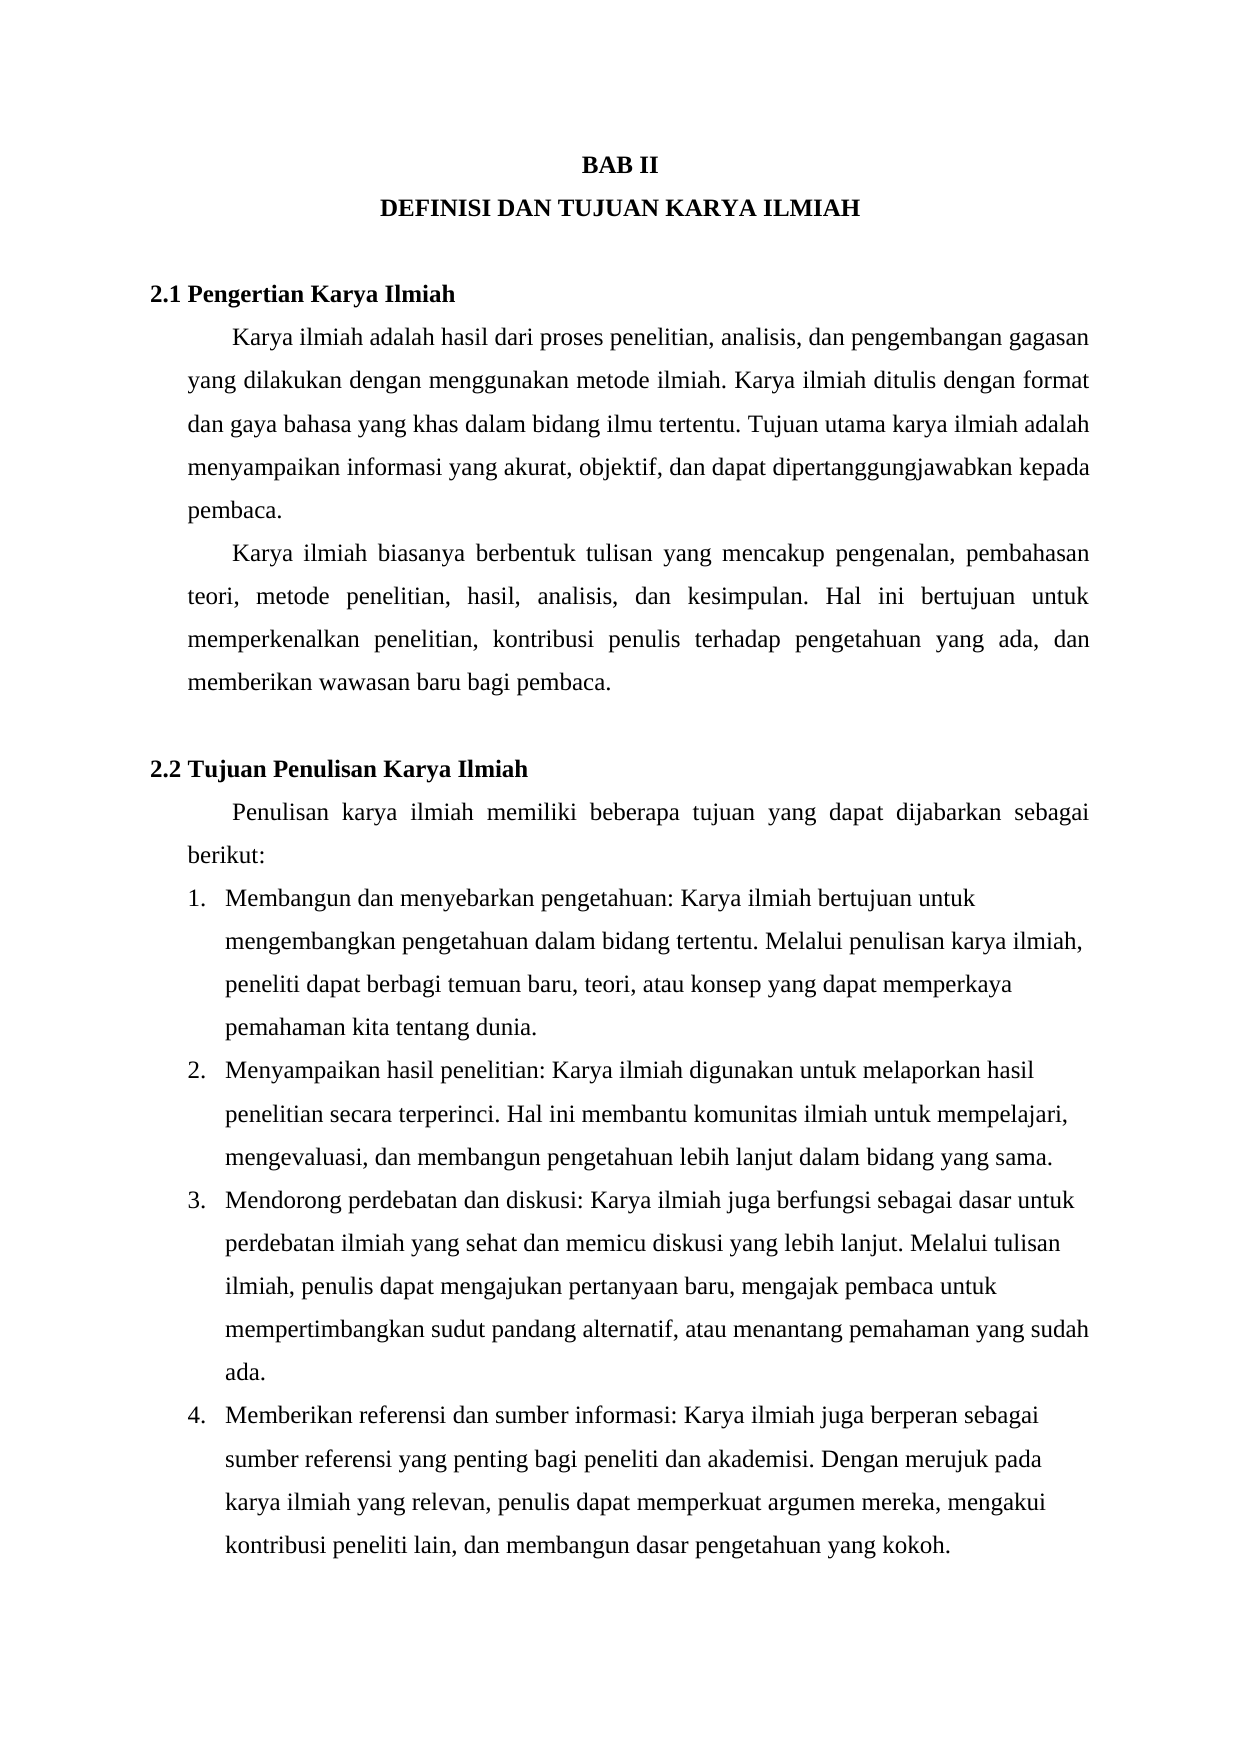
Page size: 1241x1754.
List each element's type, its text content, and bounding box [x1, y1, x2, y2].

list Pengertian Karya Ilmiah [150, 279, 1090, 308]
text Karya ilmiah adalah hasil dari proses penelitian, analisis, dan pengembangan gagasan yang dilakukan dengan menggunakan metode ilmiah. Karya ilmiah ditulis dengan format dan gaya bahasa yang khas dalam bidang ilmu tertentu. Tujuan utama karya ilmiah adalah menyampaikan informasi yang akurat, objektif, dan dapat dipertanggungjawabkan kepada pembaca. [187, 322, 1090, 524]
list Tujuan Penulisan Karya Ilmiah [150, 754, 1090, 782]
list Memberikan referensi dan sumber informasi: Karya ilmiah juga berperan sebagai sumber referensi yang penting bagi peneliti dan akademisi. Dengan merujuk pada karya ilmiah yang relevan, penulis dapat memperkuat argumen mereka, mengakui kontribusi peneliti lain, dan membangun dasar pengetahuan yang kokoh. [187, 1401, 1090, 1559]
text DEFINISI DAN TUJUAN KARYA ILMIAH [150, 193, 1090, 222]
text BAB II [150, 150, 1090, 179]
text Penulisan karya ilmiah memiliki beberapa tujuan yang dapat dijabarkan sebagai berikut: [187, 797, 1090, 869]
text Karya ilmiah biasanya berbentuk tulisan yang mencakup pengenalan, pembahasan teori, metode penelitian, hasil, analisis, dan kesimpulan. Hal ini bertujuan untuk memperkenalkan penelitian, kontribusi penulis terhadap pengetahuan yang ada, dan memberikan wawasan baru bagi pembaca. [187, 538, 1090, 696]
list Mendorong perdebatan dan diskusi: Karya ilmiah juga berfungsi sebagai dasar untuk perdebatan ilmiah yang sehat dan memicu diskusi yang lebih lanjut. Melalui tulisan ilmiah, penulis dapat mengajukan pertanyaan baru, mengajak pembaca untuk mempertimbangkan sudut pandang alternatif, atau menantang pemahaman yang sudah ada. [187, 1185, 1090, 1386]
list Menyampaikan hasil penelitian: Karya ilmiah digunakan untuk melaporkan hasil penelitian secara terperinci. Hal ini membantu komunitas ilmiah untuk mempelajari, mengevaluasi, dan membangun pengetahuan lebih lanjut dalam bidang yang sama. [187, 1056, 1090, 1171]
list Membangun dan menyebarkan pengetahuan: Karya ilmiah bertujuan untuk mengembangkan pengetahuan dalam bidang tertentu. Melalui penulisan karya ilmiah, peneliti dapat berbagi temuan baru, teori, atau konsep yang dapat memperkaya pemahaman kita tentang dunia. [187, 883, 1090, 1041]
